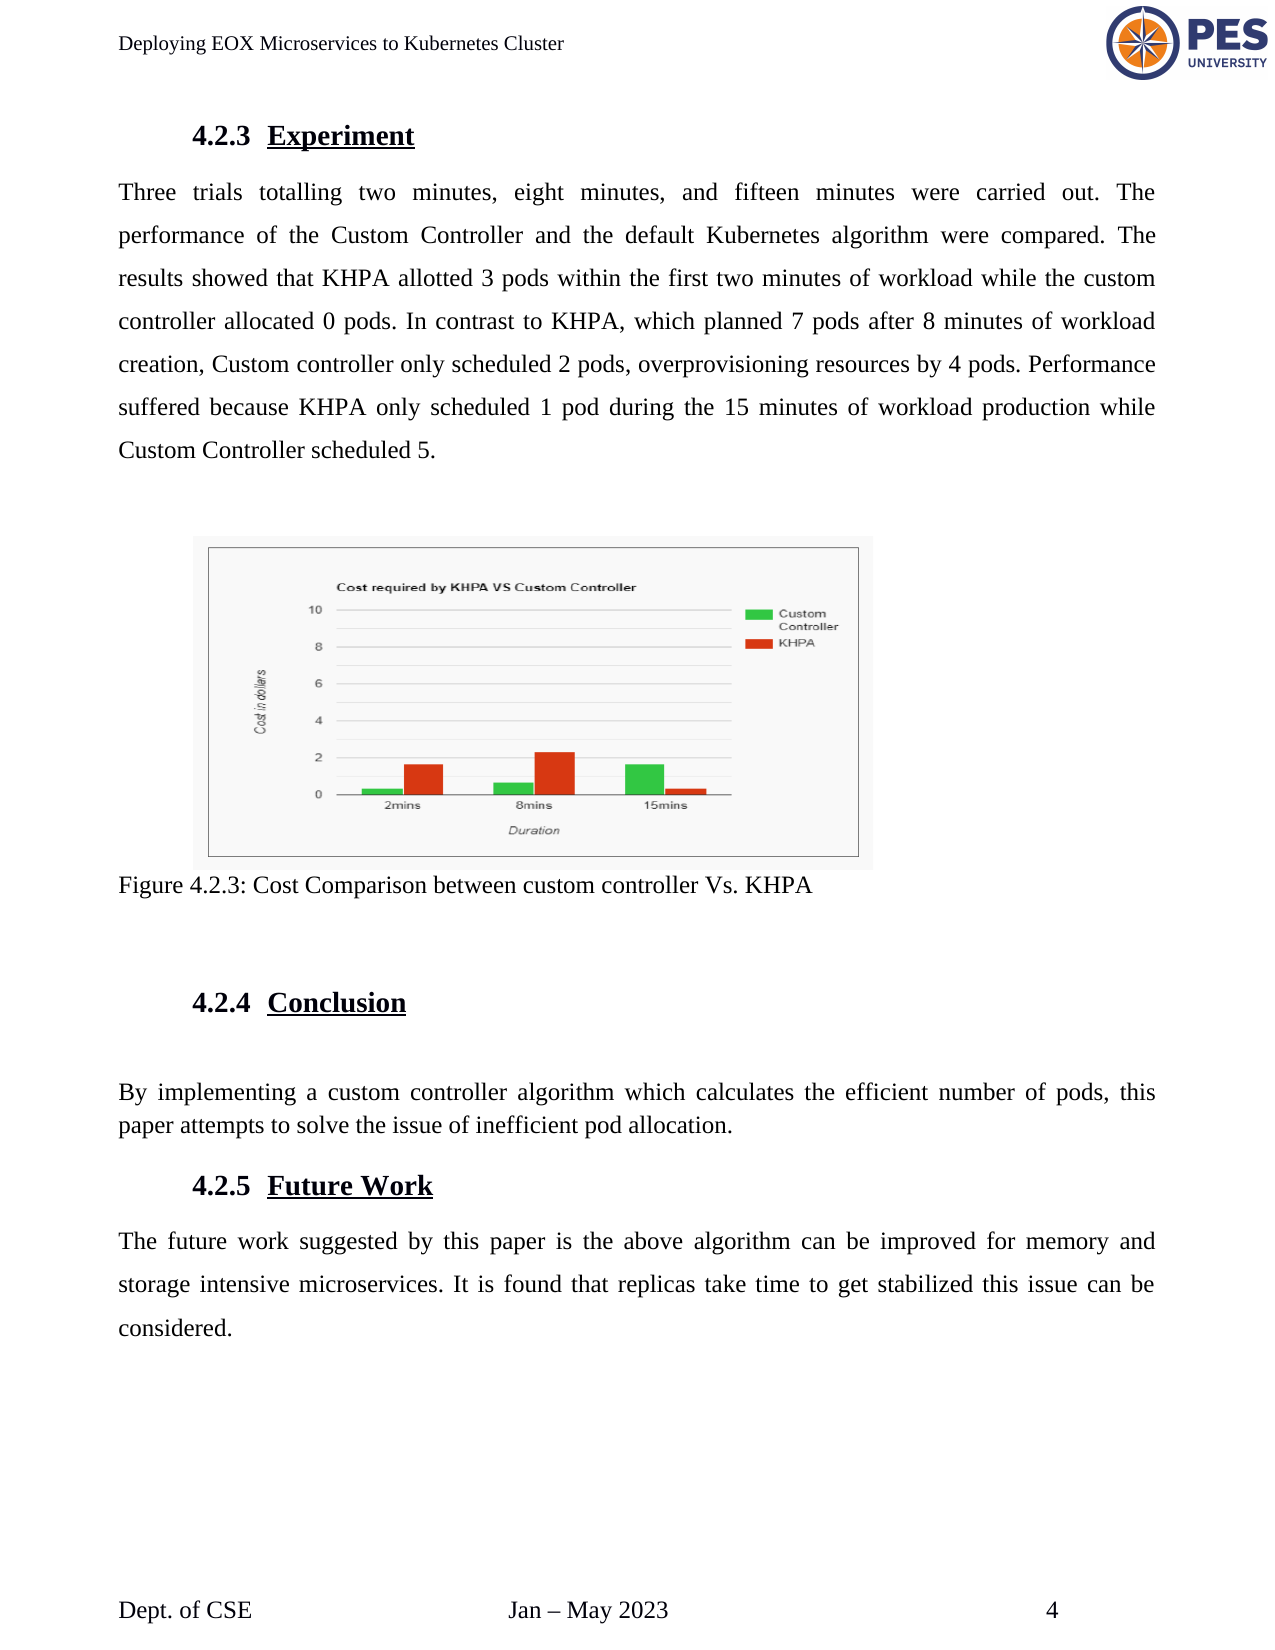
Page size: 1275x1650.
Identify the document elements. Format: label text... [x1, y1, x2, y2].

list Conclusion [192, 985, 1157, 1019]
text Figure 4.2.3: Cost Comparison between custom controller Vs. KHPA [118, 870, 1157, 898]
list Experiment [192, 118, 1157, 152]
text Three trials totalling two minutes, eight minutes, and fifteen minutes were carried out. The performance of the Custom Controller and the default Kubernetes algorithm were compared. The results showed that KHPA allotted 3 pods within the first two minutes of workload while the custom controller allocated 0 pods. In contrast to KHPA, which planned 7 pods after 8 minutes of workload creation, Custom controller only scheduled 2 pods, overprovisioning resources by 4 pods. Performance suffered because KHPA only scheduled 1 pod during the 15 minutes of workload production while Custom Controller scheduled 5. [118, 177, 1157, 464]
picture [1106, 6, 1268, 80]
picture [193, 536, 874, 870]
text By implementing a custom controller algorithm which calculates the efficient number of pods, this paper attempts to solve the issue of inefficient pod allocation. [118, 1077, 1157, 1139]
text The future work suggested by this paper is the above algorithm can be improved for memory and storage intensive microservices. It is found that replicas take time to get stabilized this issue can be considered. [118, 1226, 1157, 1341]
list Future Work [192, 1168, 1157, 1201]
